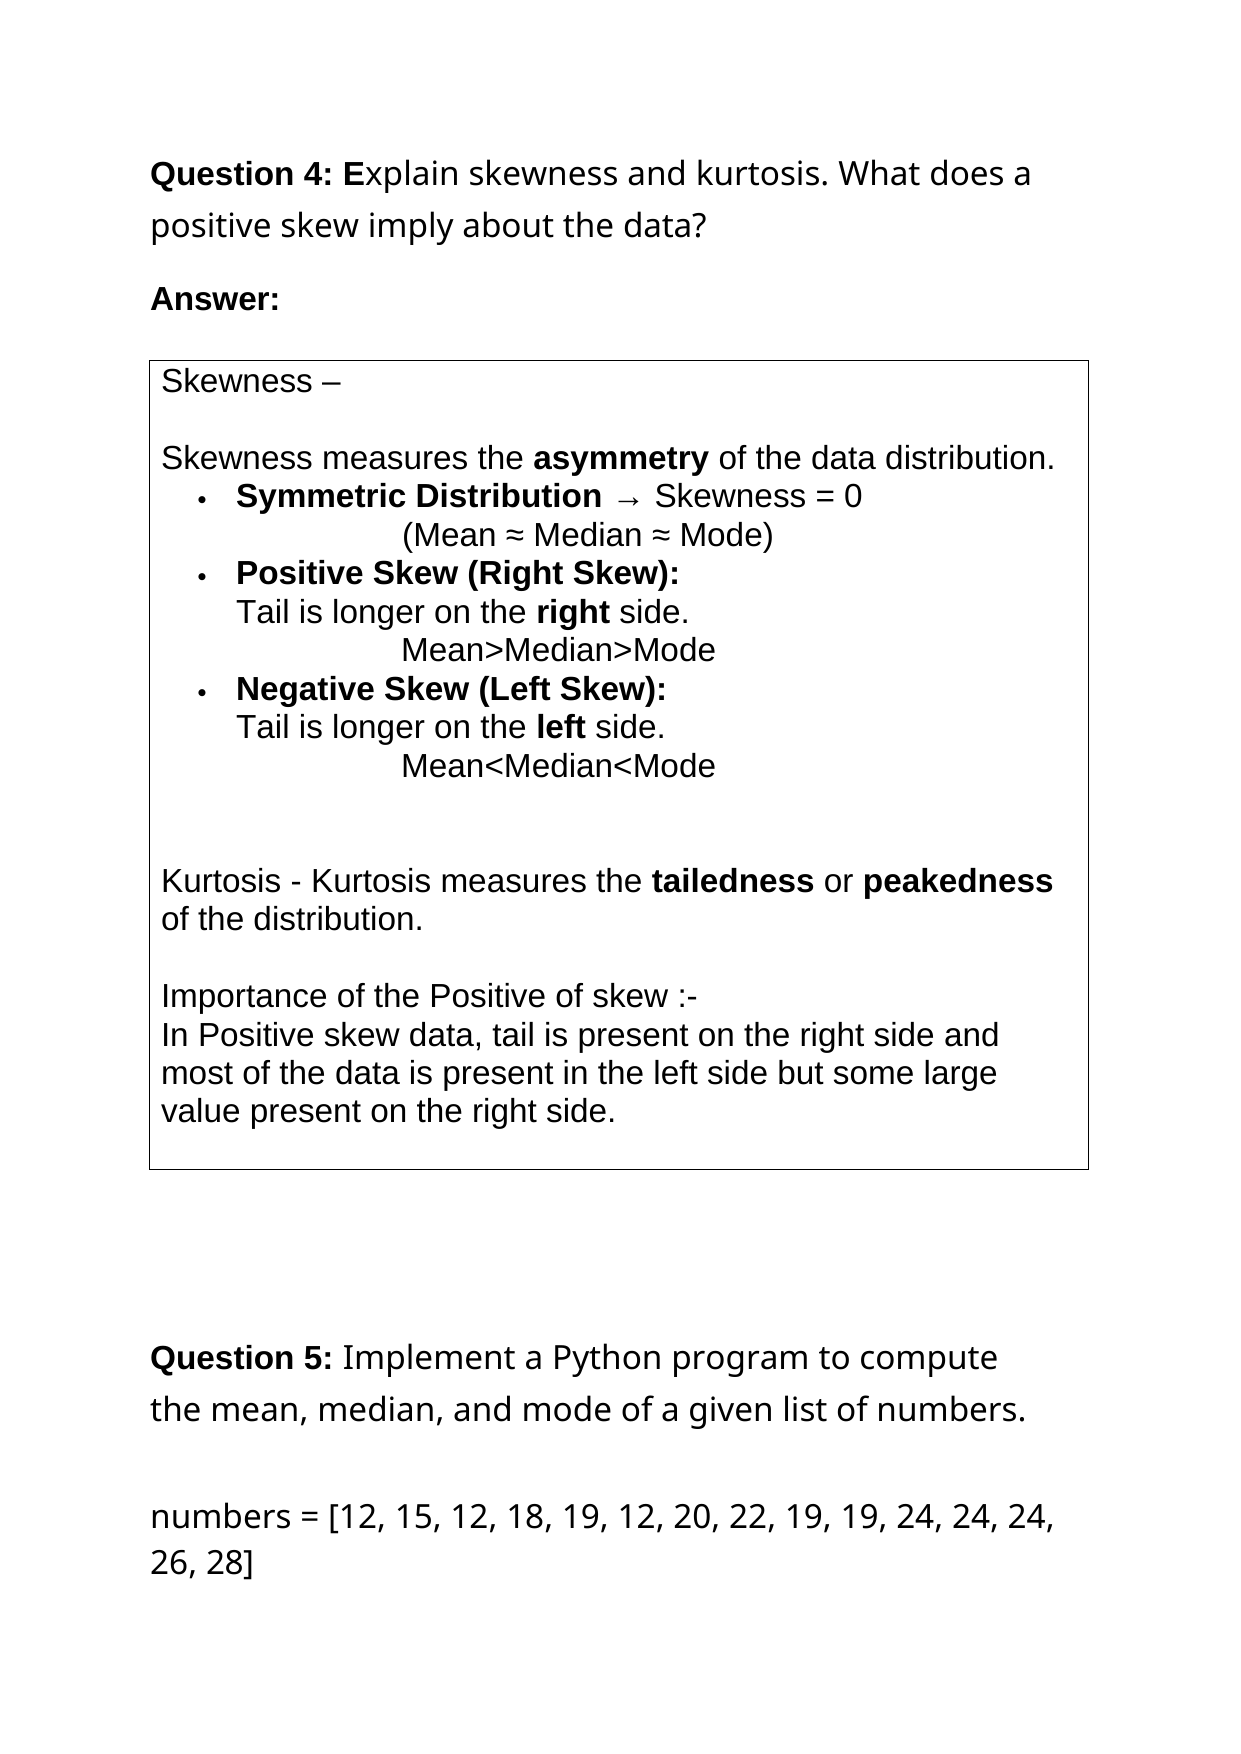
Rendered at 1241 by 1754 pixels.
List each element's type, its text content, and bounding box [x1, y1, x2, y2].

table_header Skewness – Skewness measures the asymmetry of the data distribution. Symmetric Distribution → Skewness = 0 (Mean ≈ Median ≈ Mode) Positive Skew (Right Skew): Tail is longer on the right side. Mean>Median>Mode Negative Skew (Left Skew): Tail is longer on the left side. Mean<Median<Mode Kurtosis - Kurtosis measures the tailedness or peakedness of the distribution. Importance of the Positive of skew :- In Positive skew data, tail is present on the right side and most of the data is present in the left side but some large value present on the right side. [150, 361, 1088, 1168]
text Answer: [150, 279, 1090, 318]
text Question 5: Implement a Python program to compute the mean, median, and mode of a given list of numbers. [150, 1333, 1043, 1431]
text numbers = [12, 15, 12, 18, 19, 12, 20, 22, 19, 19, 24, 24, 24, 26, 28] [150, 1493, 1090, 1584]
text Question 4: Explain skewness and kurtosis. What does a positive skew imply about the data? [150, 150, 1090, 248]
